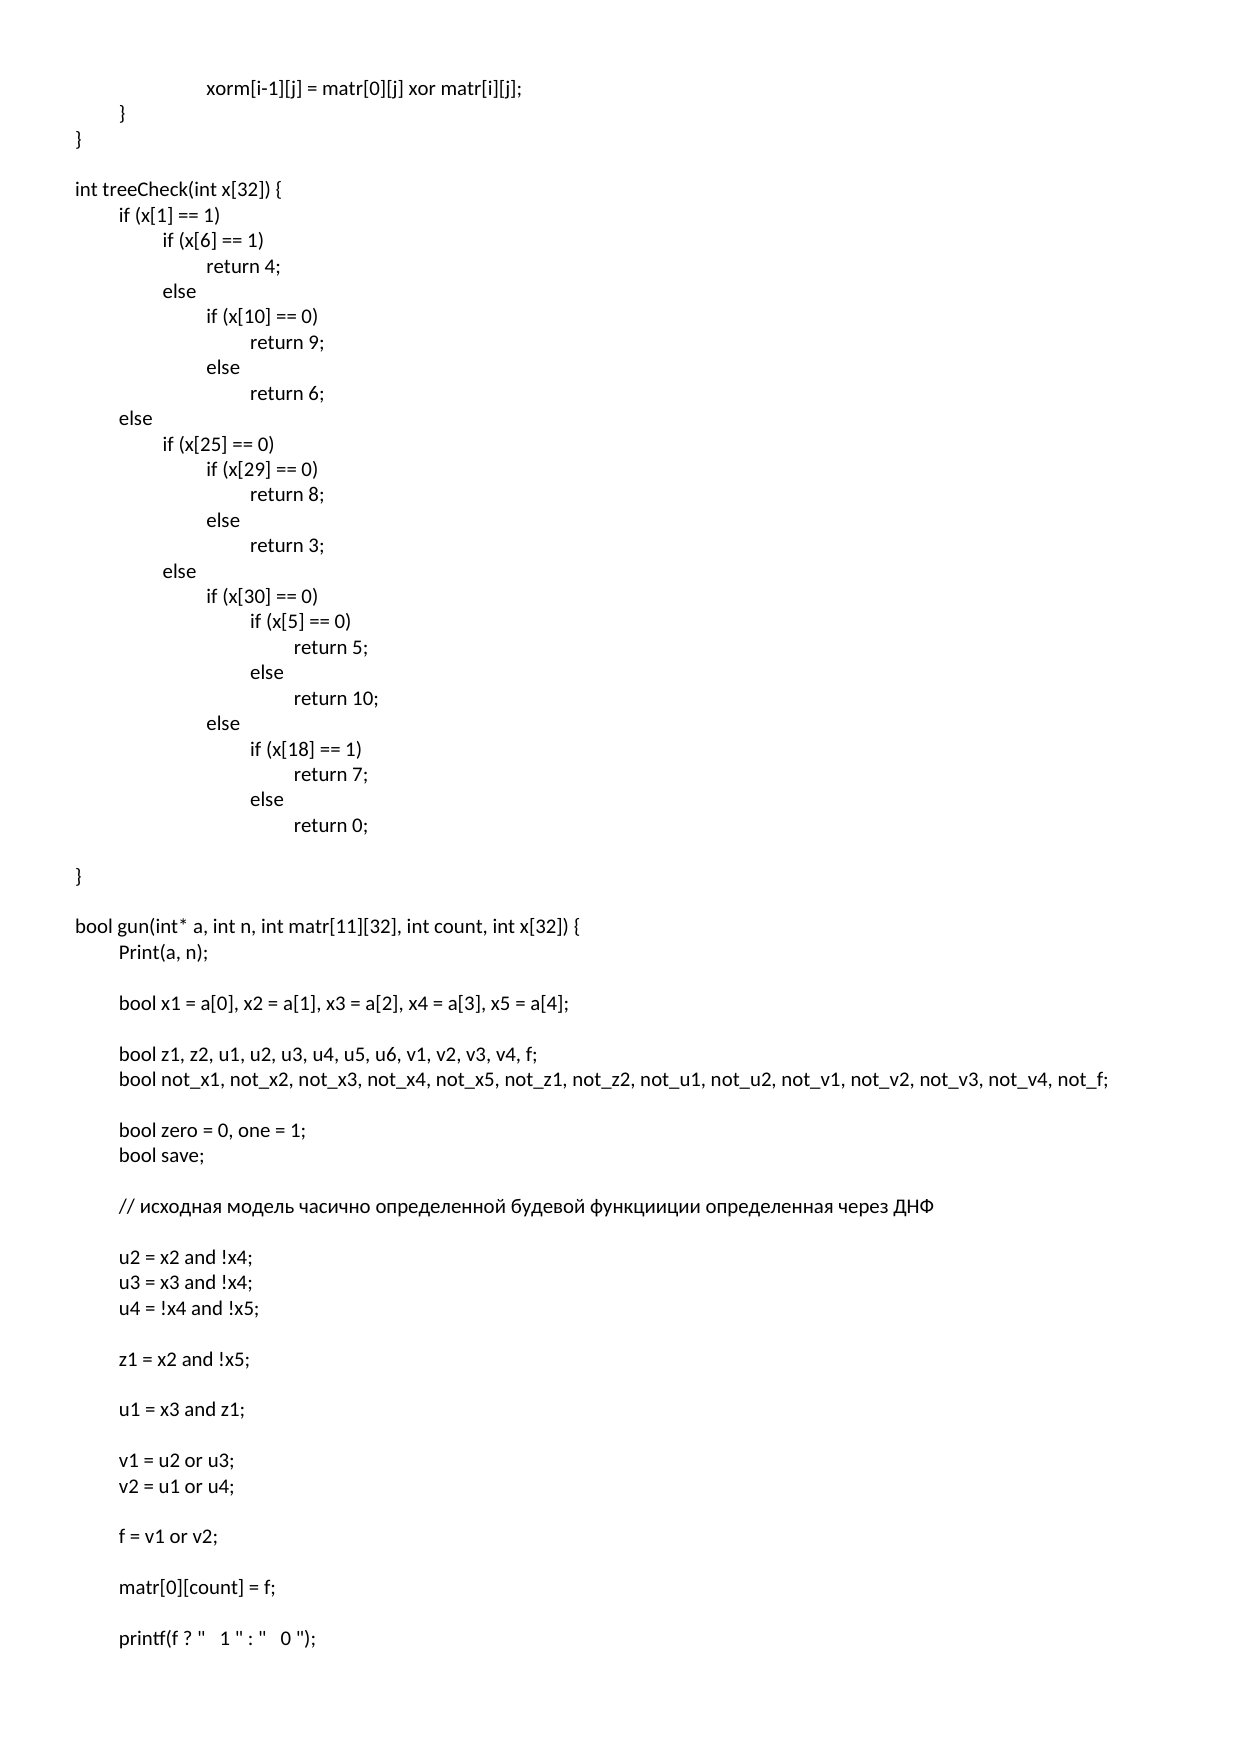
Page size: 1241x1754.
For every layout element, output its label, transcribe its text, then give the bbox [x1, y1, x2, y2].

list bool zero = 0, one = 1; [75, 1117, 1165, 1142]
list } [75, 126, 1165, 151]
list return 4; [75, 253, 1165, 278]
list } [75, 863, 1165, 888]
list u1 = x3 and z1; [75, 1397, 1165, 1422]
list printf(f ? " 1 " : " 0 "); [75, 1625, 1165, 1651]
list if (x[1] == 1) [75, 202, 1165, 227]
list v1 = u2 or u3; [75, 1447, 1165, 1473]
list u2 = x2 and !x4; [75, 1244, 1165, 1269]
list return 10; [75, 685, 1165, 710]
list return 3; [75, 532, 1165, 558]
list else [75, 278, 1165, 304]
list if (x[18] == 1) [75, 736, 1165, 761]
list f = v1 or v2; [75, 1524, 1165, 1549]
list else [75, 405, 1165, 431]
list return 9; [75, 329, 1165, 354]
list if (x[10] == 0) [75, 304, 1165, 329]
list u3 = x3 and !x4; [75, 1269, 1165, 1295]
list v2 = u1 or u4; [75, 1473, 1165, 1498]
list Print(a, n); [75, 939, 1165, 964]
list return 6; [75, 380, 1165, 405]
list bool not_x1, not_x2, not_x3, not_x4, not_x5, not_z1, not_z2, not_u1, not_u2, not_v1, not_v2, not_v3, not_v4, not_f; [75, 1066, 1165, 1092]
list u4 = !x4 and !x5; [75, 1295, 1165, 1320]
list else [75, 558, 1165, 583]
list bool save; [75, 1142, 1165, 1168]
list bool z1, z2, u1, u2, u3, u4, u5, u6, v1, v2, v3, v4, f; [75, 1041, 1165, 1066]
list else [75, 659, 1165, 685]
list bool gun(int* a, int n, int matr[11][32], int count, int x[32]) { [75, 914, 1165, 939]
list if (x[5] == 0) [75, 609, 1165, 634]
list else [75, 354, 1165, 380]
list // исходная модель часично определенной будевой функцииции определенная через ДНФ [75, 1193, 1165, 1219]
list return 5; [75, 634, 1165, 659]
list z1 = x2 and !x5; [75, 1346, 1165, 1371]
list matr[0][count] = f; [75, 1574, 1165, 1600]
list return 0; [75, 812, 1165, 837]
list if (x[30] == 0) [75, 583, 1165, 609]
list if (x[25] == 0) [75, 431, 1165, 456]
list else [75, 710, 1165, 736]
list else [75, 507, 1165, 532]
list return 7; [75, 761, 1165, 787]
list bool x1 = a[0], x2 = a[1], x3 = a[2], x4 = a[3], x5 = a[4]; [75, 990, 1165, 1015]
list } [75, 100, 1165, 126]
list if (x[6] == 1) [75, 227, 1165, 253]
list int treeCheck(int x[32]) { [75, 177, 1165, 202]
list else [75, 787, 1165, 812]
list xorm[i-1][j] = matr[0][j] xor matr[i][j]; [75, 75, 1165, 100]
list return 8; [75, 482, 1165, 507]
list if (x[29] == 0) [75, 456, 1165, 482]
